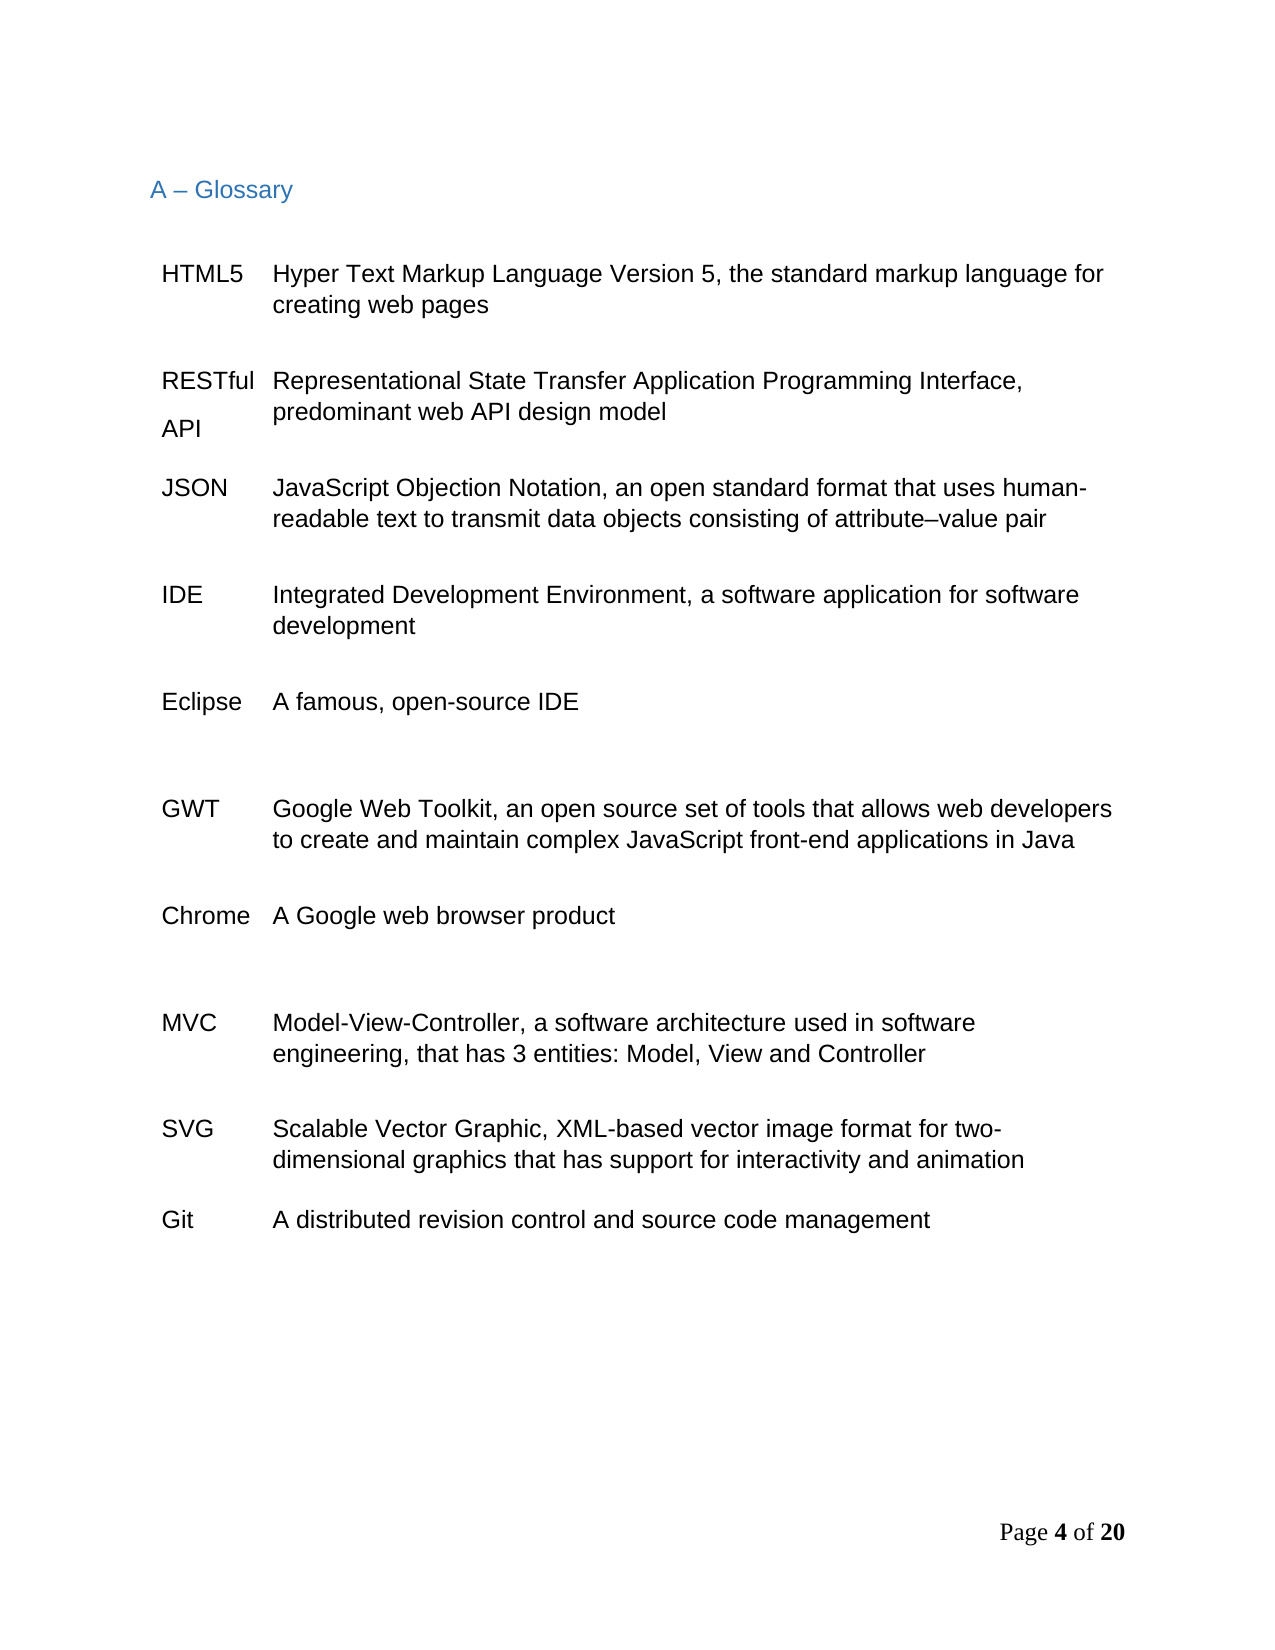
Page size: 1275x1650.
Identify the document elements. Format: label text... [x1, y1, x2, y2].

table_cell Representational State Transfer Application Programming Interface, predominant web API design model [266, 361, 1125, 467]
table_header Hyper Text Markup Language Version 5, the standard markup language for creating web pages [266, 254, 1125, 361]
table_cell Google Web Toolkit, an open source set of tools that allows web developers to create and maintain complex JavaScript front-end applications in Java [266, 788, 1125, 895]
table_cell GWT [156, 788, 266, 895]
table_header HTML5 [156, 254, 266, 361]
table_cell Chrome [156, 895, 266, 1002]
table_cell Git [156, 1199, 266, 1258]
table_cell A Google web browser product [266, 895, 1125, 1002]
subtitle A – Glossary [150, 175, 1125, 204]
table_cell JSON [156, 468, 266, 574]
table_cell A famous, open-source IDE [266, 681, 1125, 788]
table_cell Scalable Vector Graphic, XML-based vector image format for two-dimensional graphics that has support for interactivity and animation [266, 1109, 1125, 1199]
table_cell JavaScript Objection Notation, an open standard format that uses human-readable text to transmit data objects consisting of attribute–value pair [266, 468, 1125, 574]
table_cell A distributed revision control and source code management [266, 1199, 1125, 1258]
table_cell RESTful API [156, 361, 266, 467]
table_cell IDE [156, 574, 266, 681]
table_cell Model-View-Controller, a software architecture used in software engineering, that has 3 entities: Model, View and Controller [266, 1002, 1125, 1109]
table_cell SVG [156, 1109, 266, 1199]
table_cell MVC [156, 1002, 266, 1109]
table_cell Integrated Development Environment, a software application for software development [266, 574, 1125, 681]
table_cell Eclipse [156, 681, 266, 788]
